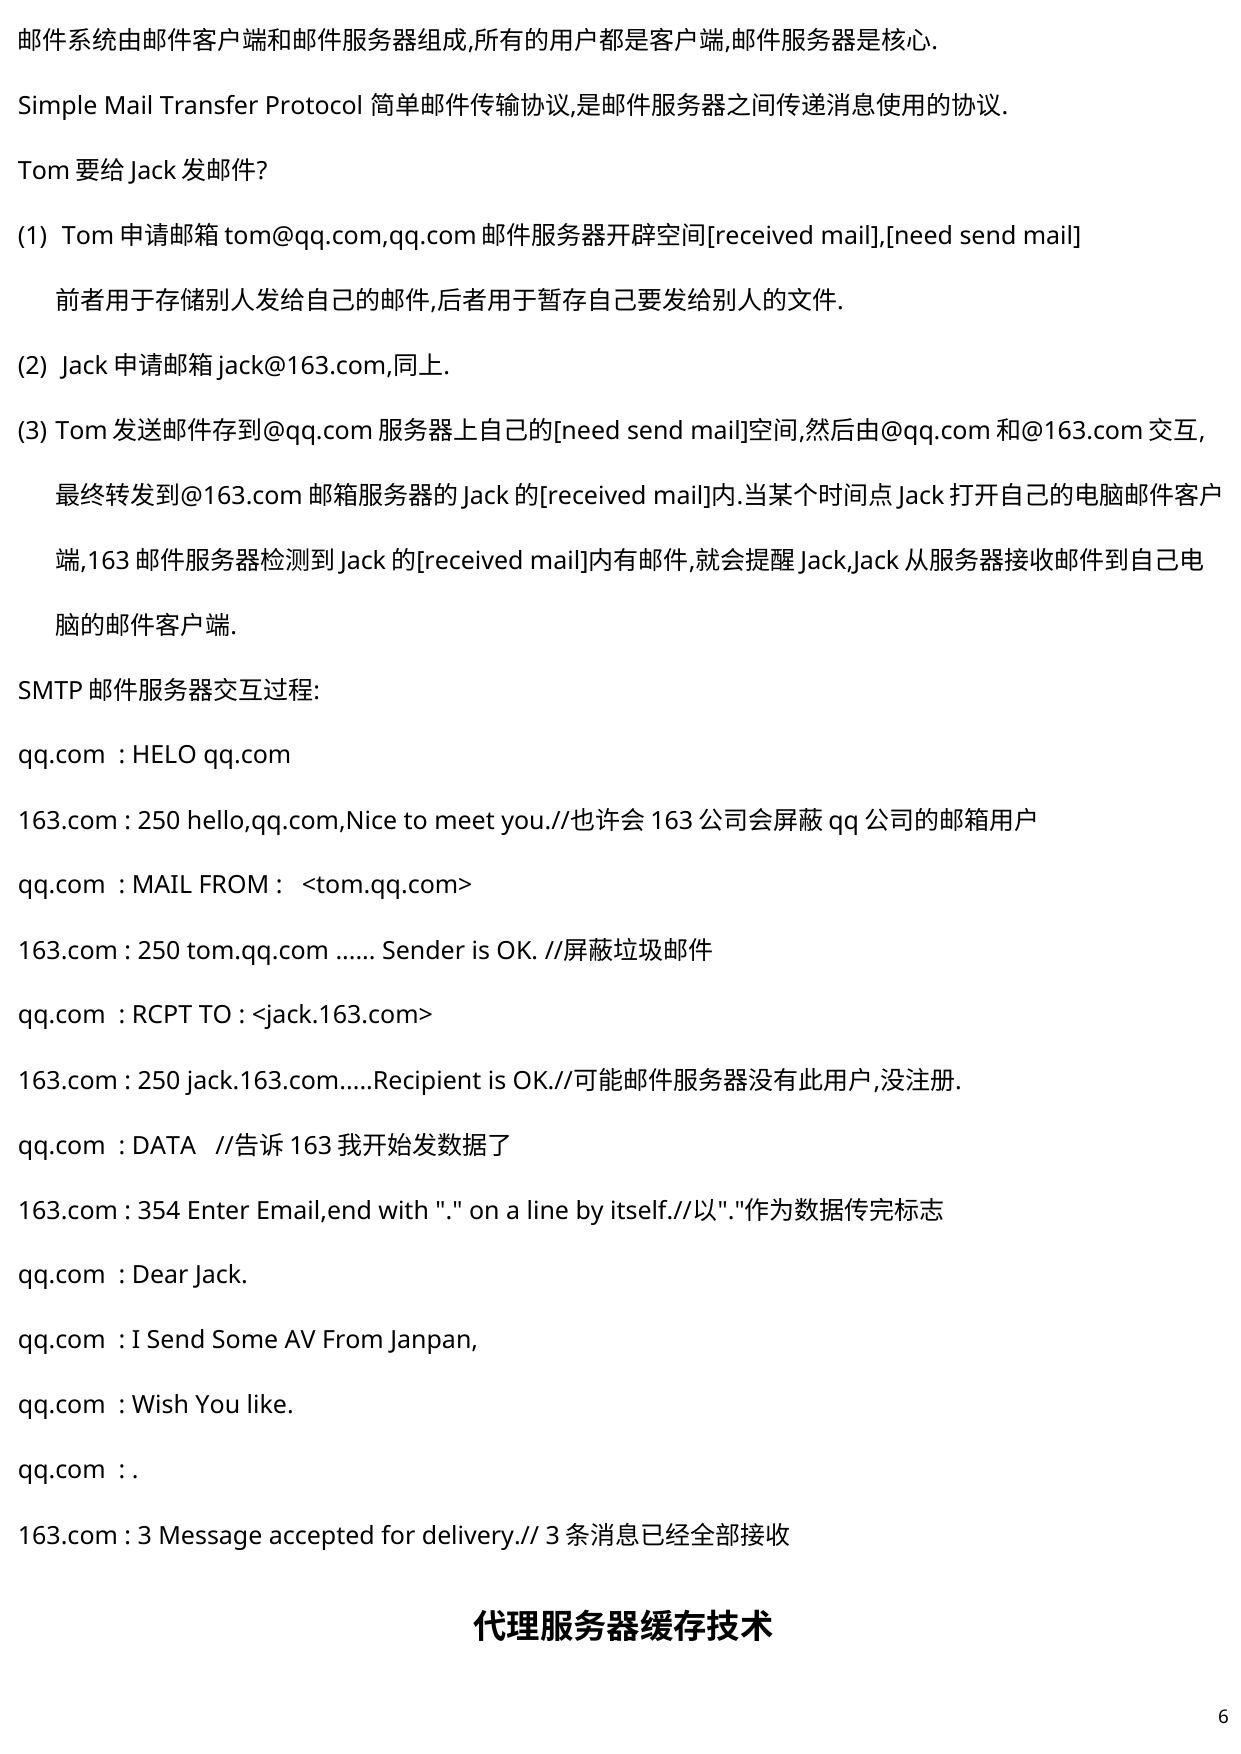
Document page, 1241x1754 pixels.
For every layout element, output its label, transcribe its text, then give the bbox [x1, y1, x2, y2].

title 代理服务器缓存技术 [18, 1591, 1228, 1656]
list Jack申请邮箱jack@163.com,同上. [18, 331, 1228, 396]
text qq.com : . [18, 1436, 1228, 1501]
text qq.com : DATA //告诉163我开始发数据了 [18, 1111, 1228, 1176]
text 163.com : 3 Message accepted for delivery.// 3条消息已经全部接收 [18, 1501, 1228, 1566]
text qq.com : HELO qq.com [18, 721, 1228, 786]
text 前者用于存储别人发给自己的邮件,后者用于暂存自己要发给别人的文件. [55, 266, 1228, 331]
text qq.com : Dear Jack. [18, 1241, 1228, 1306]
text 163.com : 250 tom.qq.com ...... Sender is OK. //屏蔽垃圾邮件 [18, 916, 1228, 981]
text Simple Mail Transfer Protocol 简单邮件传输协议,是邮件服务器之间传递消息使用的协议. [18, 71, 1228, 136]
text SMTP邮件服务器交互过程: [18, 656, 1228, 721]
list Tom发送邮件存到@qq.com服务器上自己的[need send mail]空间,然后由@qq.com和@163.com交互,最终转发到@163.com邮箱服务器的Jack的[received mail]内.当某个时间点Jack打开自己的电脑邮件客户端,163邮件服务器检测到Jack的[received mail]内有邮件,就会提醒Jack,Jack从服务器接收邮件到自己电脑的邮件客户端. [18, 396, 1228, 656]
text 163.com : 354 Enter Email,end with "." on a line by itself.//以"."作为数据传完标志 [18, 1176, 1228, 1241]
text 163.com : 250 hello,qq.com,Nice to meet you.//也许会163公司会屏蔽qq公司的邮箱用户 [18, 786, 1228, 851]
text 163.com : 250 jack.163.com.....Recipient is OK.//可能邮件服务器没有此用户,没注册. [18, 1046, 1228, 1111]
text qq.com : Wish You like. [18, 1371, 1228, 1436]
text qq.com : I Send Some AV From Janpan, [18, 1306, 1228, 1371]
text Tom要给Jack发邮件? [18, 136, 1228, 201]
text qq.com : MAIL FROM : <tom.qq.com> [18, 851, 1228, 916]
text qq.com : RCPT TO : <jack.163.com> [18, 981, 1228, 1046]
list Tom申请邮箱tom@qq.com,qq.com邮件服务器开辟空间[received mail],[need send mail] [18, 201, 1228, 266]
text 邮件系统由邮件客户端和邮件服务器组成,所有的用户都是客户端,邮件服务器是核心. [18, 6, 1228, 71]
